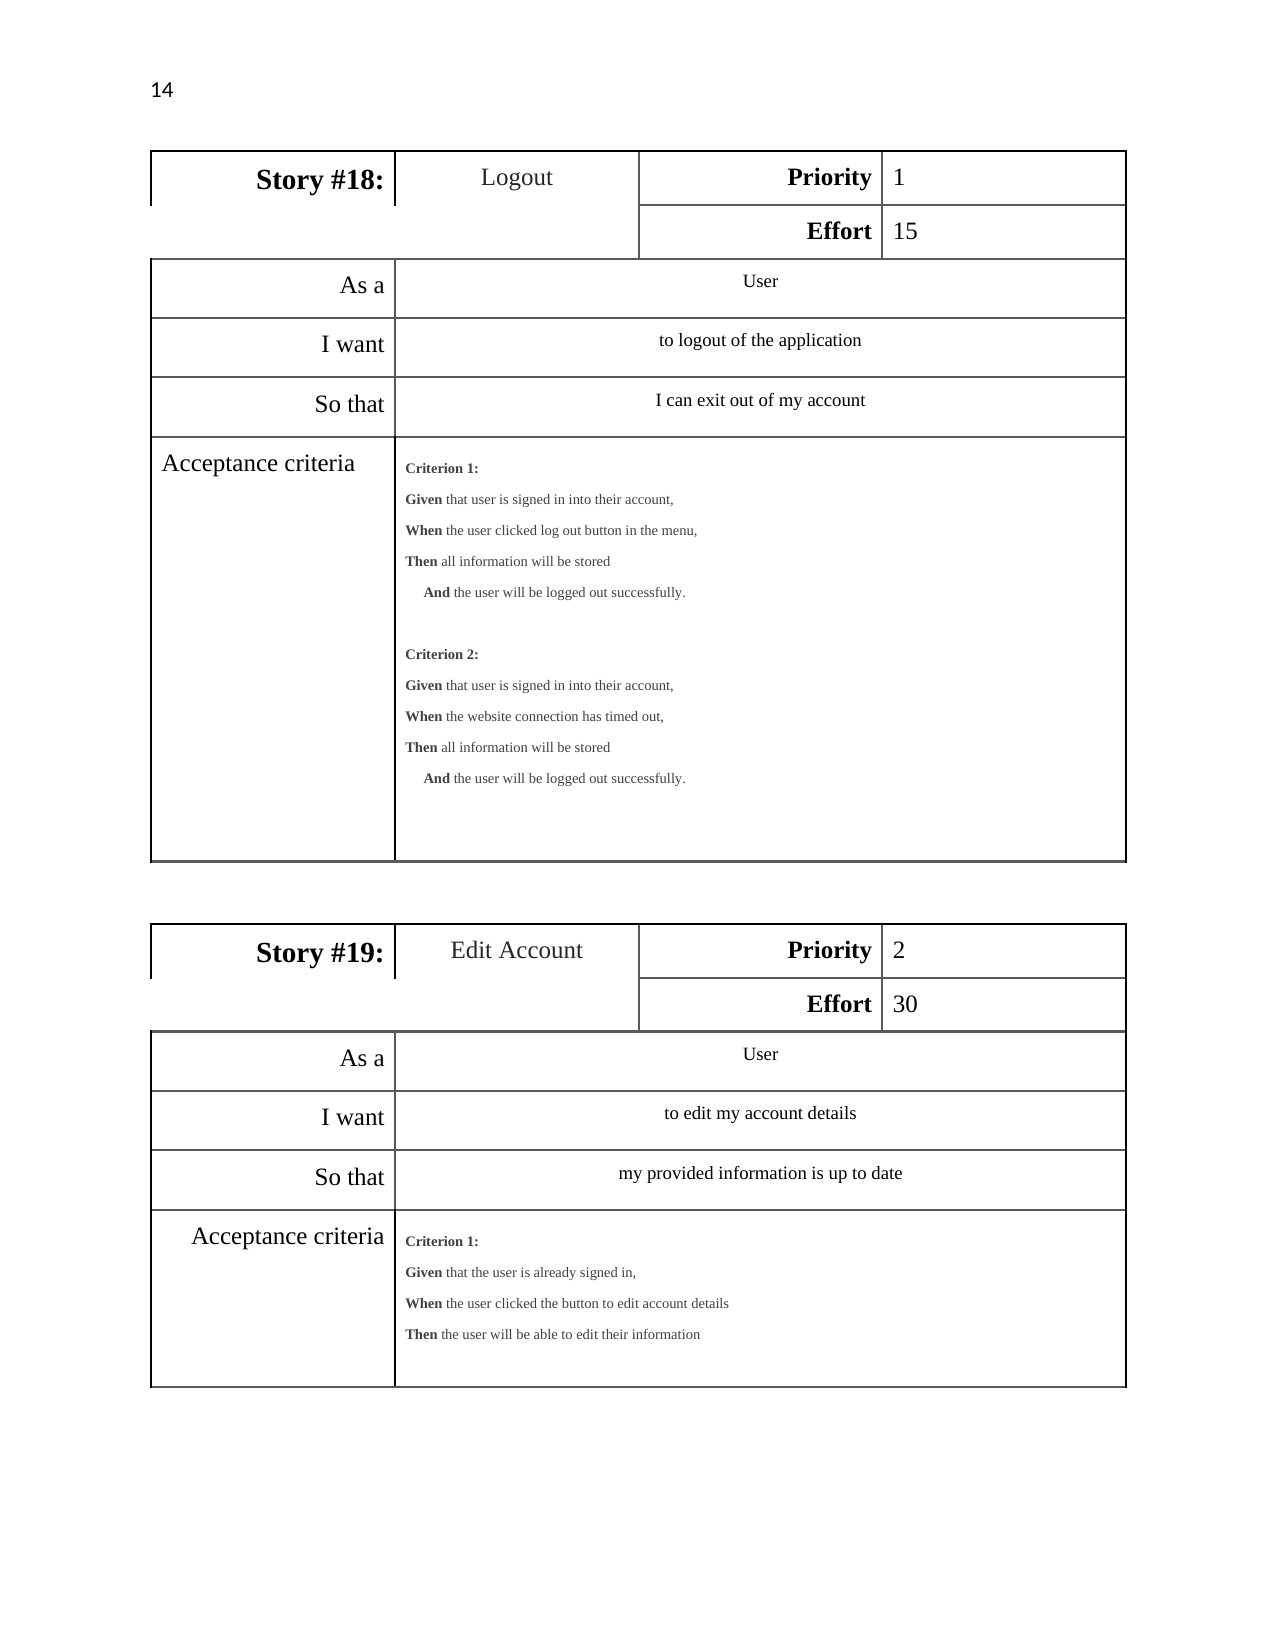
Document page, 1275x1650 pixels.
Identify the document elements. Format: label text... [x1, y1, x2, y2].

table_cell I can exit out of my account [396, 378, 1125, 436]
table_cell to edit my account details [396, 1092, 1125, 1149]
table_header Story #18: [151, 152, 395, 257]
table_header Priority [640, 925, 881, 977]
table_header 1 [883, 152, 1125, 204]
table_cell As a [152, 1033, 394, 1090]
table_cell 15 [883, 206, 1125, 257]
table_cell Effort [640, 979, 881, 1030]
table_cell Criterion 1: Given that user is signed in into their account, When the user clicked log out button in the menu, Then all information will be stored And the user will be logged out successfully. Criterion 2: Given that user is signed in into their account, When the website connection has timed out, Then all information will be stored And the user will be logged out successfully. [396, 438, 1125, 860]
table_header 2 [883, 925, 1125, 977]
table_cell my provided information is up to date [396, 1151, 1125, 1208]
table_cell User [396, 260, 1125, 317]
table_cell I want [152, 1092, 394, 1149]
table_cell Effort [640, 206, 881, 257]
table_cell Acceptance criteria [152, 1211, 394, 1386]
table_header Story #19: [151, 925, 395, 1030]
table_cell As a [152, 260, 394, 317]
table_header Edit Account [395, 925, 638, 1030]
table_cell to logout of the application [396, 319, 1125, 376]
table_cell Acceptance criteria [152, 438, 394, 860]
table_cell I want [152, 319, 394, 376]
table_cell 30 [883, 979, 1125, 1030]
table_cell Criterion 1: Given that the user is already signed in, When the user clicked the button to edit account details Then the user will be able to edit their information [396, 1211, 1125, 1386]
table_cell User [396, 1033, 1125, 1090]
table_cell So that [152, 378, 394, 436]
table_header Priority [640, 152, 881, 204]
table_header Logout [395, 152, 638, 257]
table_cell So that [152, 1151, 394, 1208]
